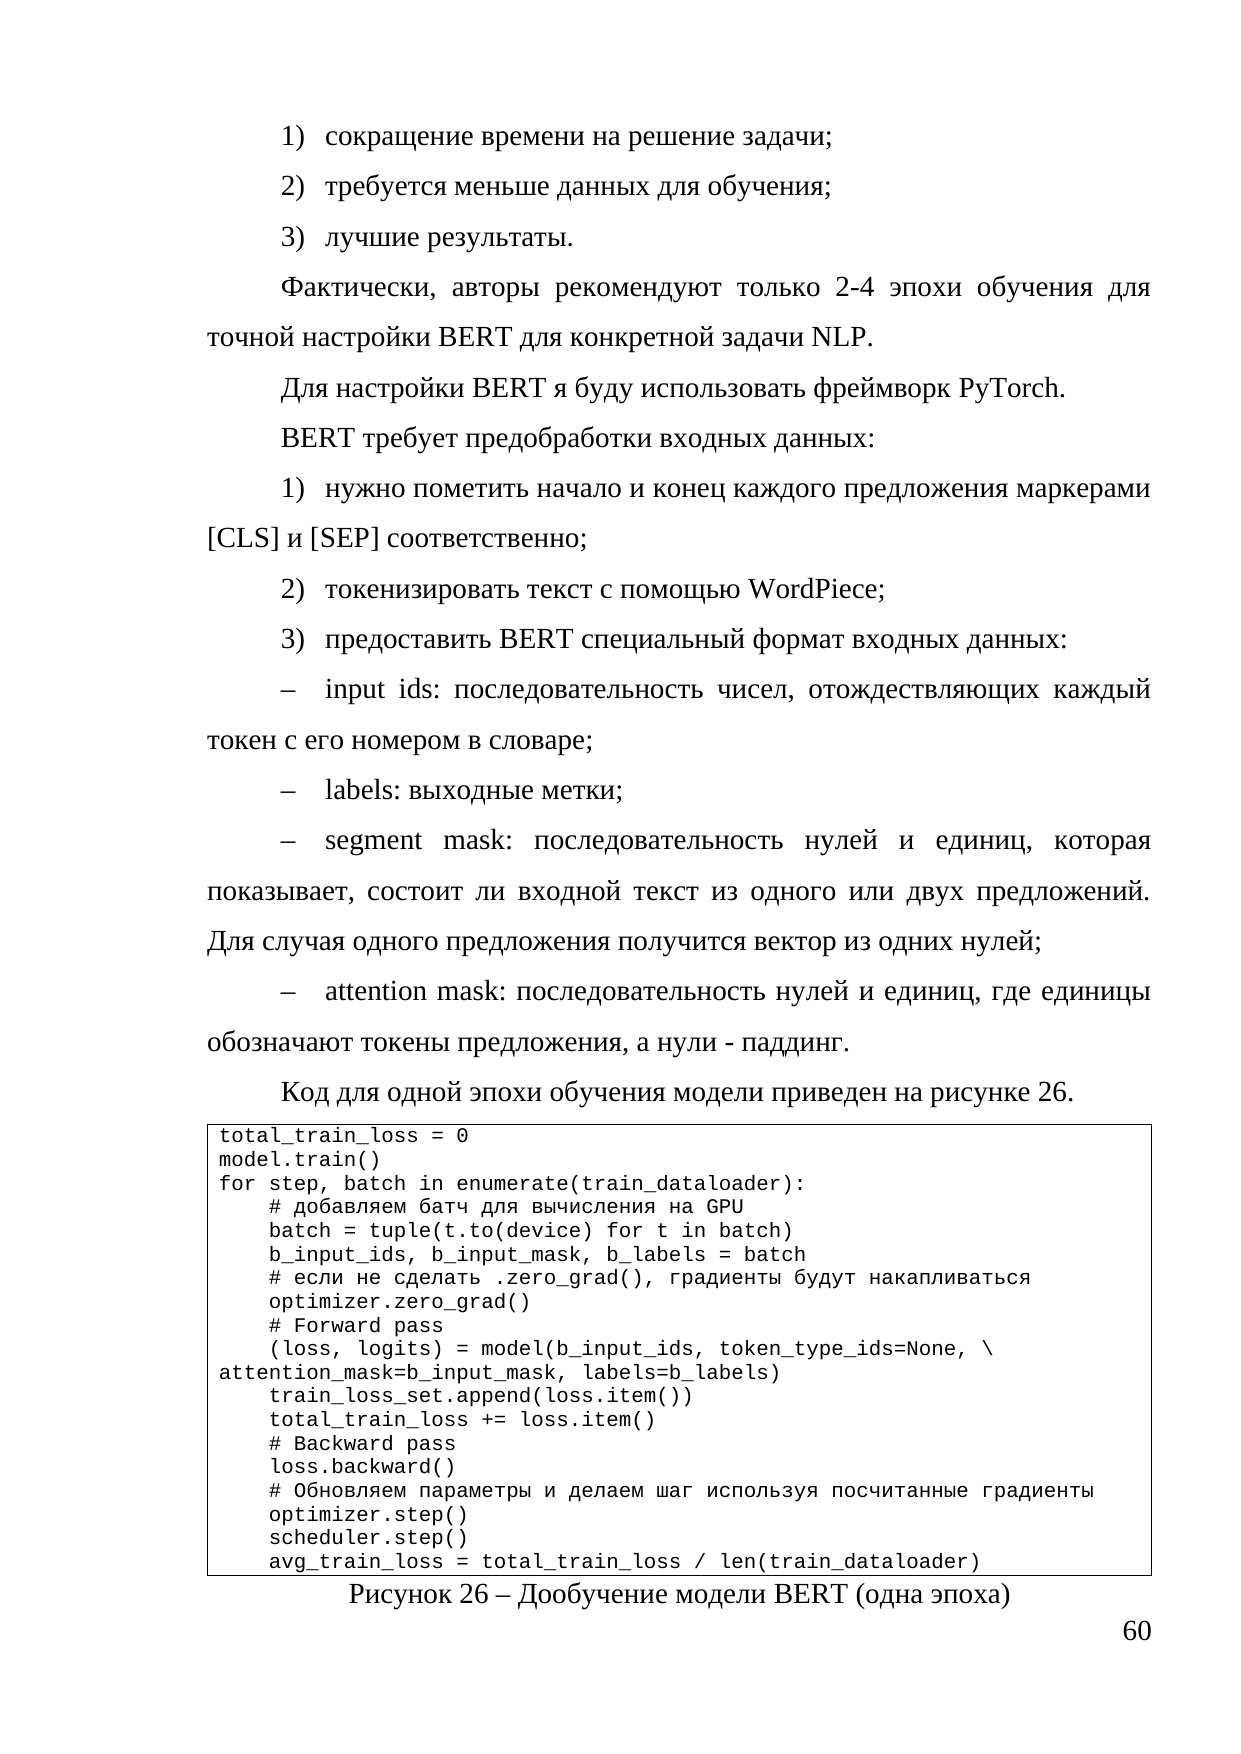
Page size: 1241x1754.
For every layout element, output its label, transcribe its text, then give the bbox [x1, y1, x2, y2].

table_header total_train_loss = 0 model.train() for step, batch in enumerate(train_dataloader): # добавляем батч для вычисления на GPU batch = tuple(t.to(device) for t in batch) b_input_ids, b_input_mask, b_labels = batch # если не сделать .zero_grad(), градиенты будут накапливаться optimizer.zero_grad() # Forward pass (loss, logits) = model(b_input_ids, token_type_ids=None, \ attention_mask=b_input_mask, labels=b_labels) train_loss_set.append(loss.item()) total_train_loss += loss.item() # Backward pass loss.backward() # Обновляем параметры и делаем шаг используя посчитанные градиенты optimizer.step() scheduler.step() avg_train_loss = total_train_loss / len(train_dataloader) [208, 1125, 1151, 1575]
text Код для одной эпохи обучения модели приведен на рисунке 26. [207, 1074, 1152, 1108]
text BERT требует предобработки входных данных: [207, 420, 1152, 453]
text 1) нужно пометить начало и конец каждого предложения маркерами [CLS] и [SEP] соответственно; [207, 470, 1152, 554]
text Для настройки BERT я буду использовать фреймворк PyTorch. [207, 370, 1152, 403]
text 1) сокращение времени на решение задачи; [207, 118, 1152, 152]
text 3) лучшие результаты. [207, 219, 1152, 252]
text 3) предоставить BERT специальный формат входных данных: [207, 621, 1152, 655]
text – input ids: последовательность чисел, отождествляющих каждый токен с его номером в словаре; [207, 672, 1152, 755]
text Фактически, авторы рекомендуют только 2-4 эпохи обучения для точной настройки BERT для конкретной задачи NLP. [207, 269, 1152, 353]
text Рисунок 26 – Дообучение модели BERT (одна эпоха) [207, 1576, 1152, 1609]
text 2) требуется меньше данных для обучения; [207, 168, 1152, 202]
text 2) токенизировать текст с помощью WordPiece; [207, 571, 1152, 604]
text – labels: выходные метки; [207, 772, 1152, 806]
text – attention mask: последовательность нулей и единиц, где единицы обозначают токены предложения, а нули - паддинг. [207, 973, 1152, 1057]
text – segment mask: последовательность нулей и единиц, которая показывает, состоит ли входной текст из одного или двух предложений. Для случая одного предложения получится вектор из одних нулей; [207, 822, 1152, 957]
